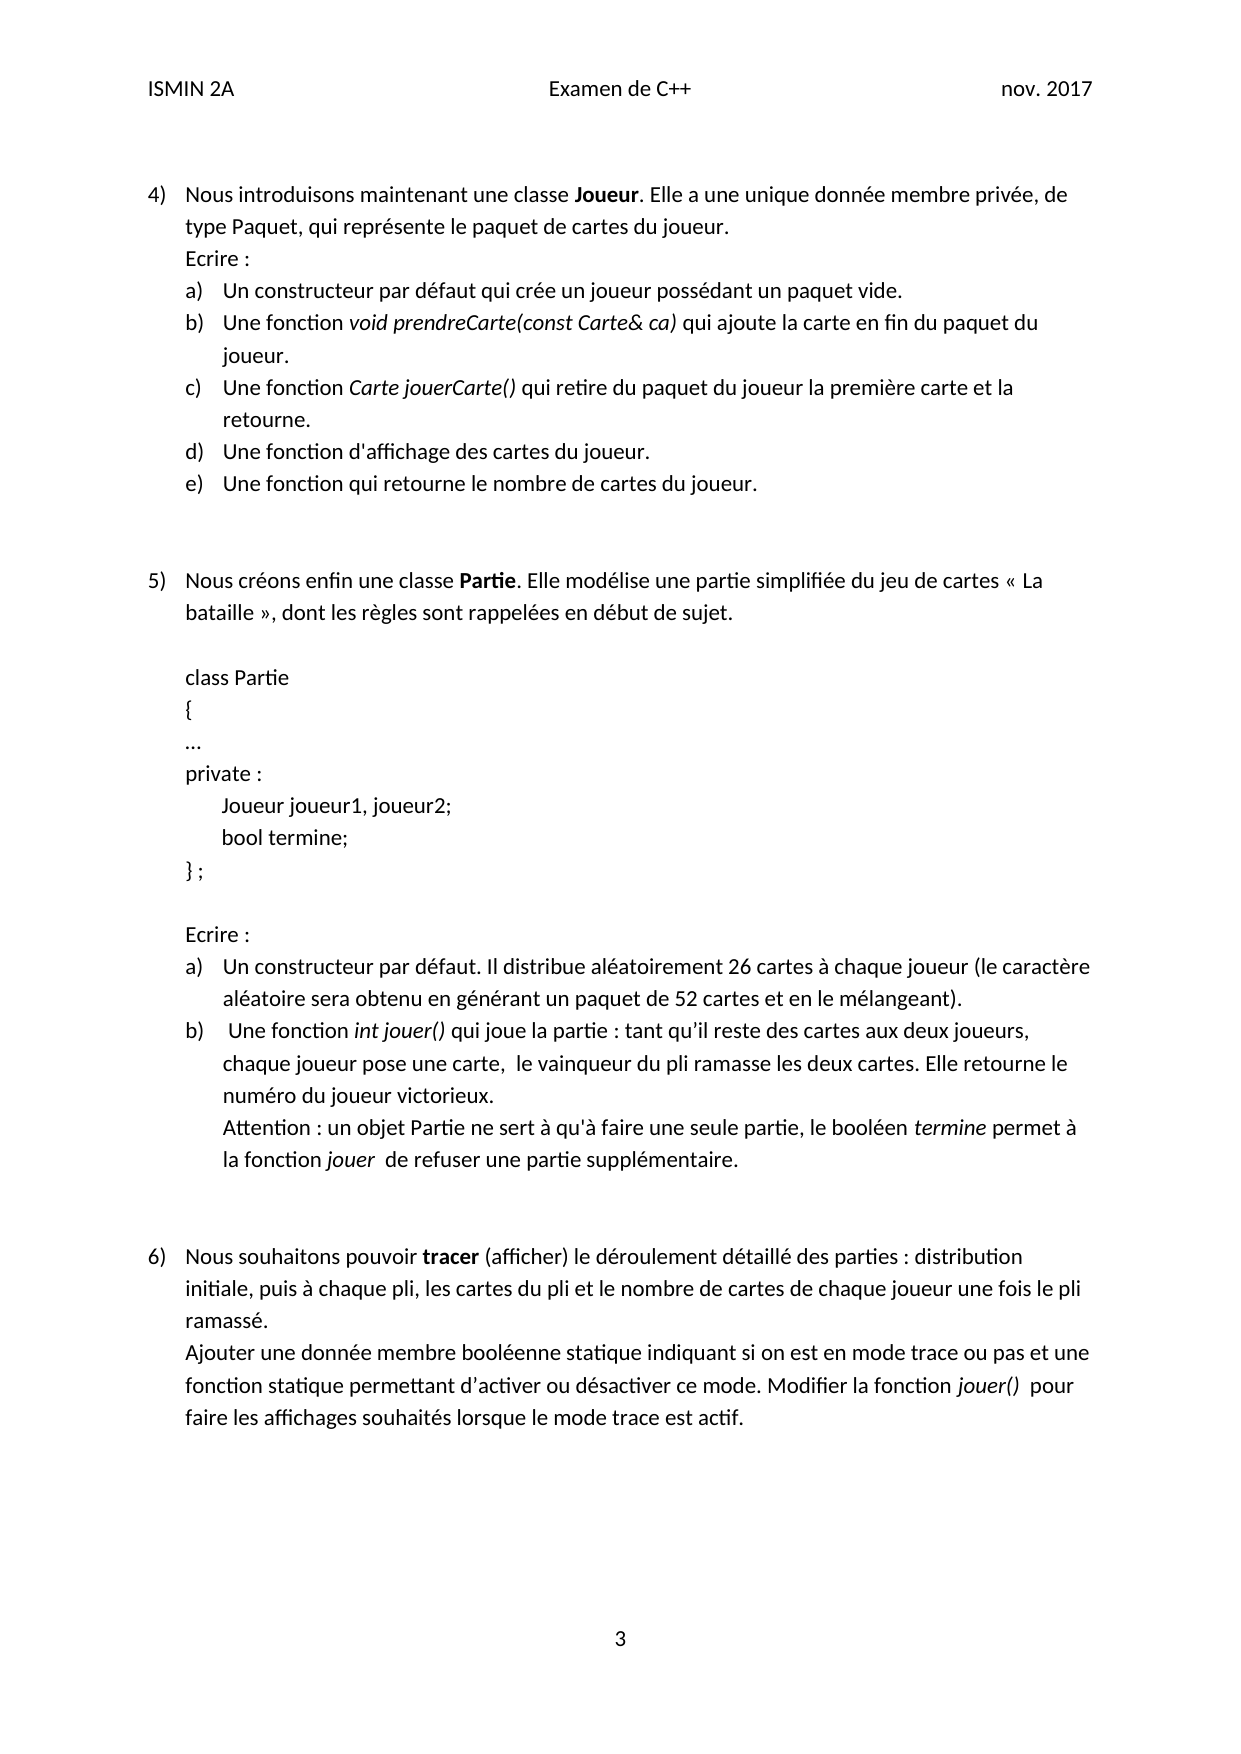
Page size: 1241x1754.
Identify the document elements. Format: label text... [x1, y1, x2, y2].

list Une fonction void prendreCarte(const Carte& ca) qui ajoute la carte en fin du paquet du joueur. [185, 308, 1093, 369]
list Ecrire : [185, 920, 1093, 948]
list … [185, 727, 1093, 755]
list Une fonction d'affichage des cartes du joueur. [185, 437, 1093, 465]
list Nous souhaitons pouvoir tracer (afficher) le déroulement détaillé des parties : distribution initiale, puis à chaque pli, les cartes du pli et le nombre de cartes de chaque joueur une fois le pli ramassé. [148, 1242, 1093, 1334]
list Un constructeur par défaut qui crée un joueur possédant un paquet vide. [185, 276, 1093, 304]
list Nous introduisons maintenant une classe Joueur. Elle a une unique donnée membre privée, de type Paquet, qui représente le paquet de cartes du joueur. [148, 180, 1093, 240]
list Nous créons enfin une classe Partie. Elle modélise une partie simplifiée du jeu de cartes « La bataille », dont les règles sont rappelées en début de sujet. [148, 566, 1093, 626]
list private : [185, 759, 1093, 787]
list Attention : un objet Partie ne sert à qu'à faire une seule partie, le booléen termine permet à la fonction jouer de refuser une partie supplémentaire. [223, 1113, 1093, 1173]
list Une fonction qui retourne le nombre de cartes du joueur. [185, 469, 1093, 497]
list Un constructeur par défaut. Il distribue aléatoirement 26 cartes à chaque joueur (le caractère aléatoire sera obtenu en générant un paquet de 52 cartes et en le mélangeant). [185, 952, 1093, 1012]
list Joueur joueur1, joueur2; [185, 791, 1093, 819]
list Ecrire : [185, 244, 1093, 272]
list Une fonction int jouer() qui joue la partie : tant qu’il reste des cartes aux deux joueurs, chaque joueur pose une carte, le vainqueur du pli ramasse les deux cartes. Elle retourne le numéro du joueur victorieux. [185, 1017, 1093, 1109]
list { [185, 695, 1093, 723]
list bool termine; [185, 823, 1093, 852]
list } ; [185, 856, 1093, 884]
list Une fonction Carte jouerCarte() qui retire du paquet du joueur la première carte et la retourne. [185, 373, 1093, 433]
list class Partie [185, 663, 1093, 691]
list Ajouter une donnée membre booléenne statique indiquant si on est en mode trace ou pas et une fonction statique permettant d’activer ou désactiver ce mode. Modifier la fonction jouer() pour faire les affichages souhaités lorsque le mode trace est actif. [185, 1338, 1093, 1431]
